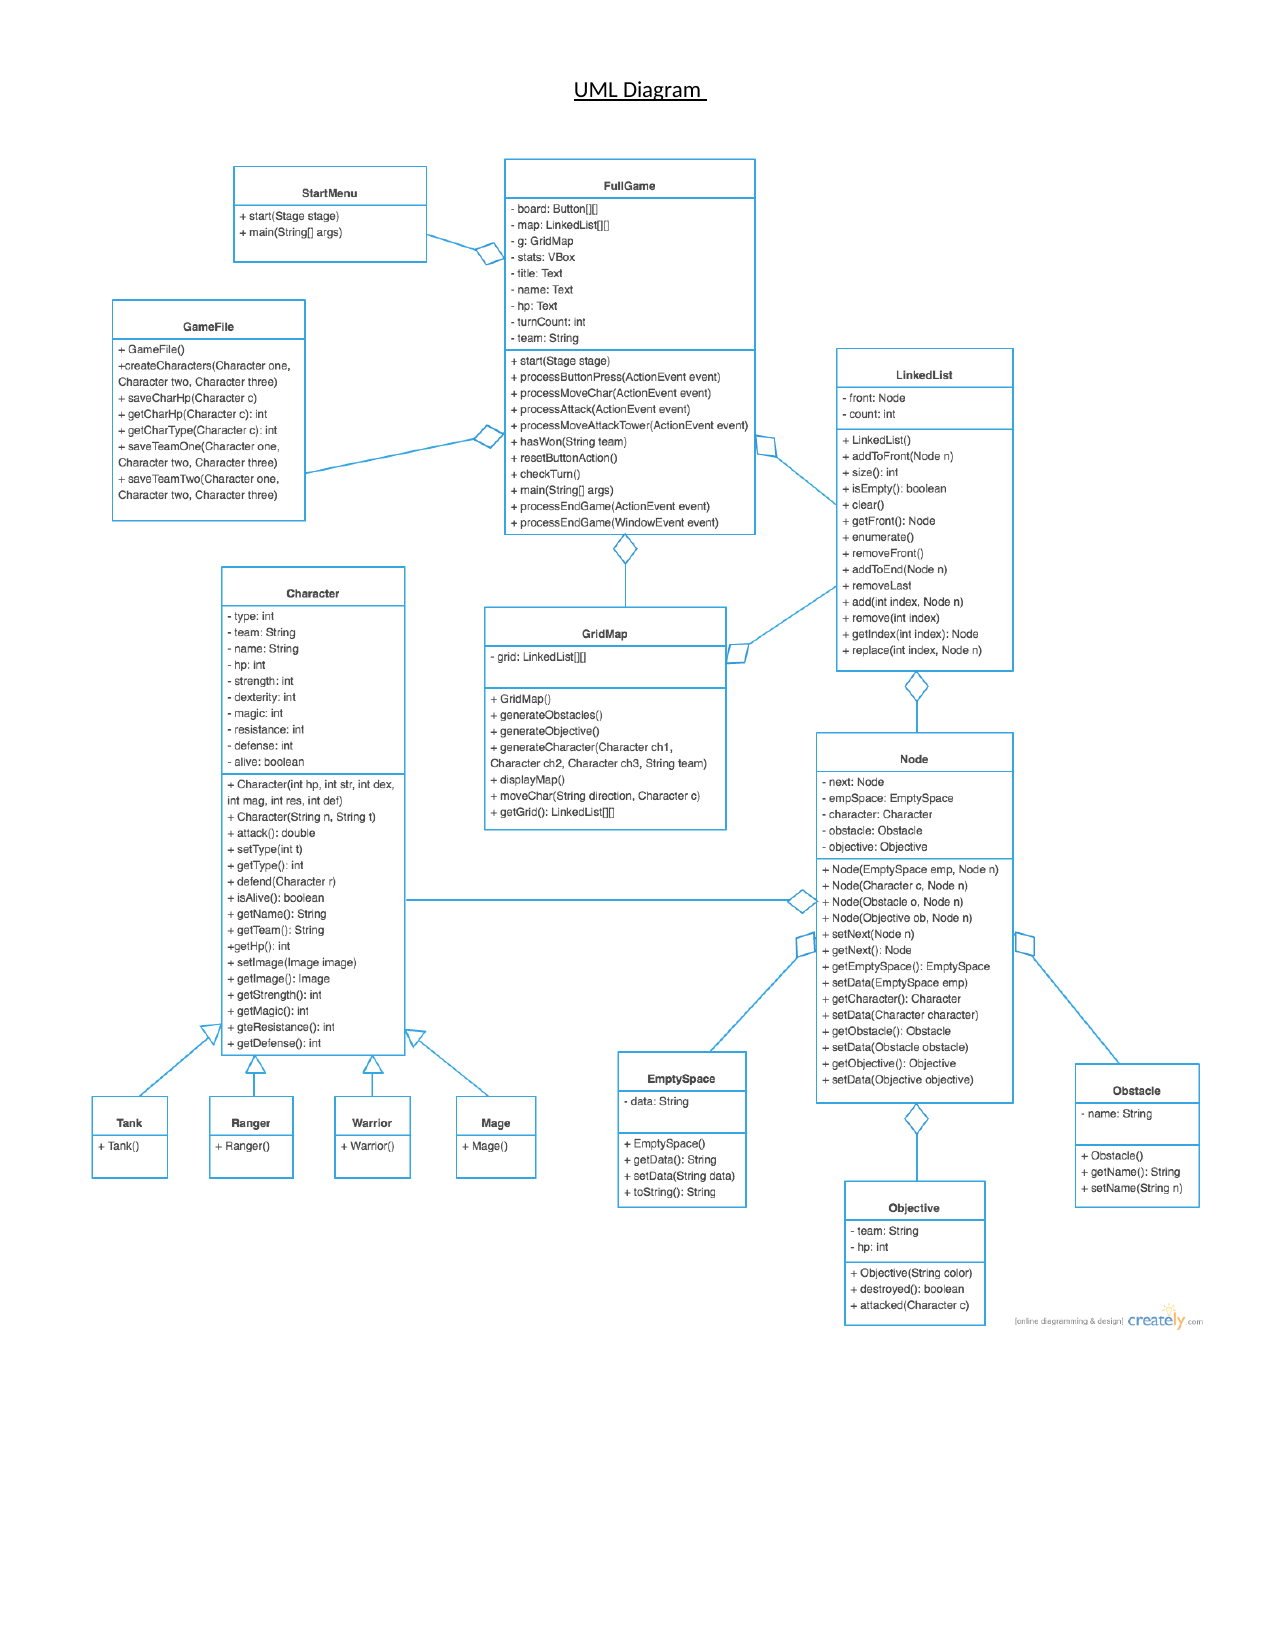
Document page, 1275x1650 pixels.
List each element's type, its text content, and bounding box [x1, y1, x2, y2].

picture [83, 150, 1203, 1329]
text UML Diagram [75, 75, 1200, 103]
